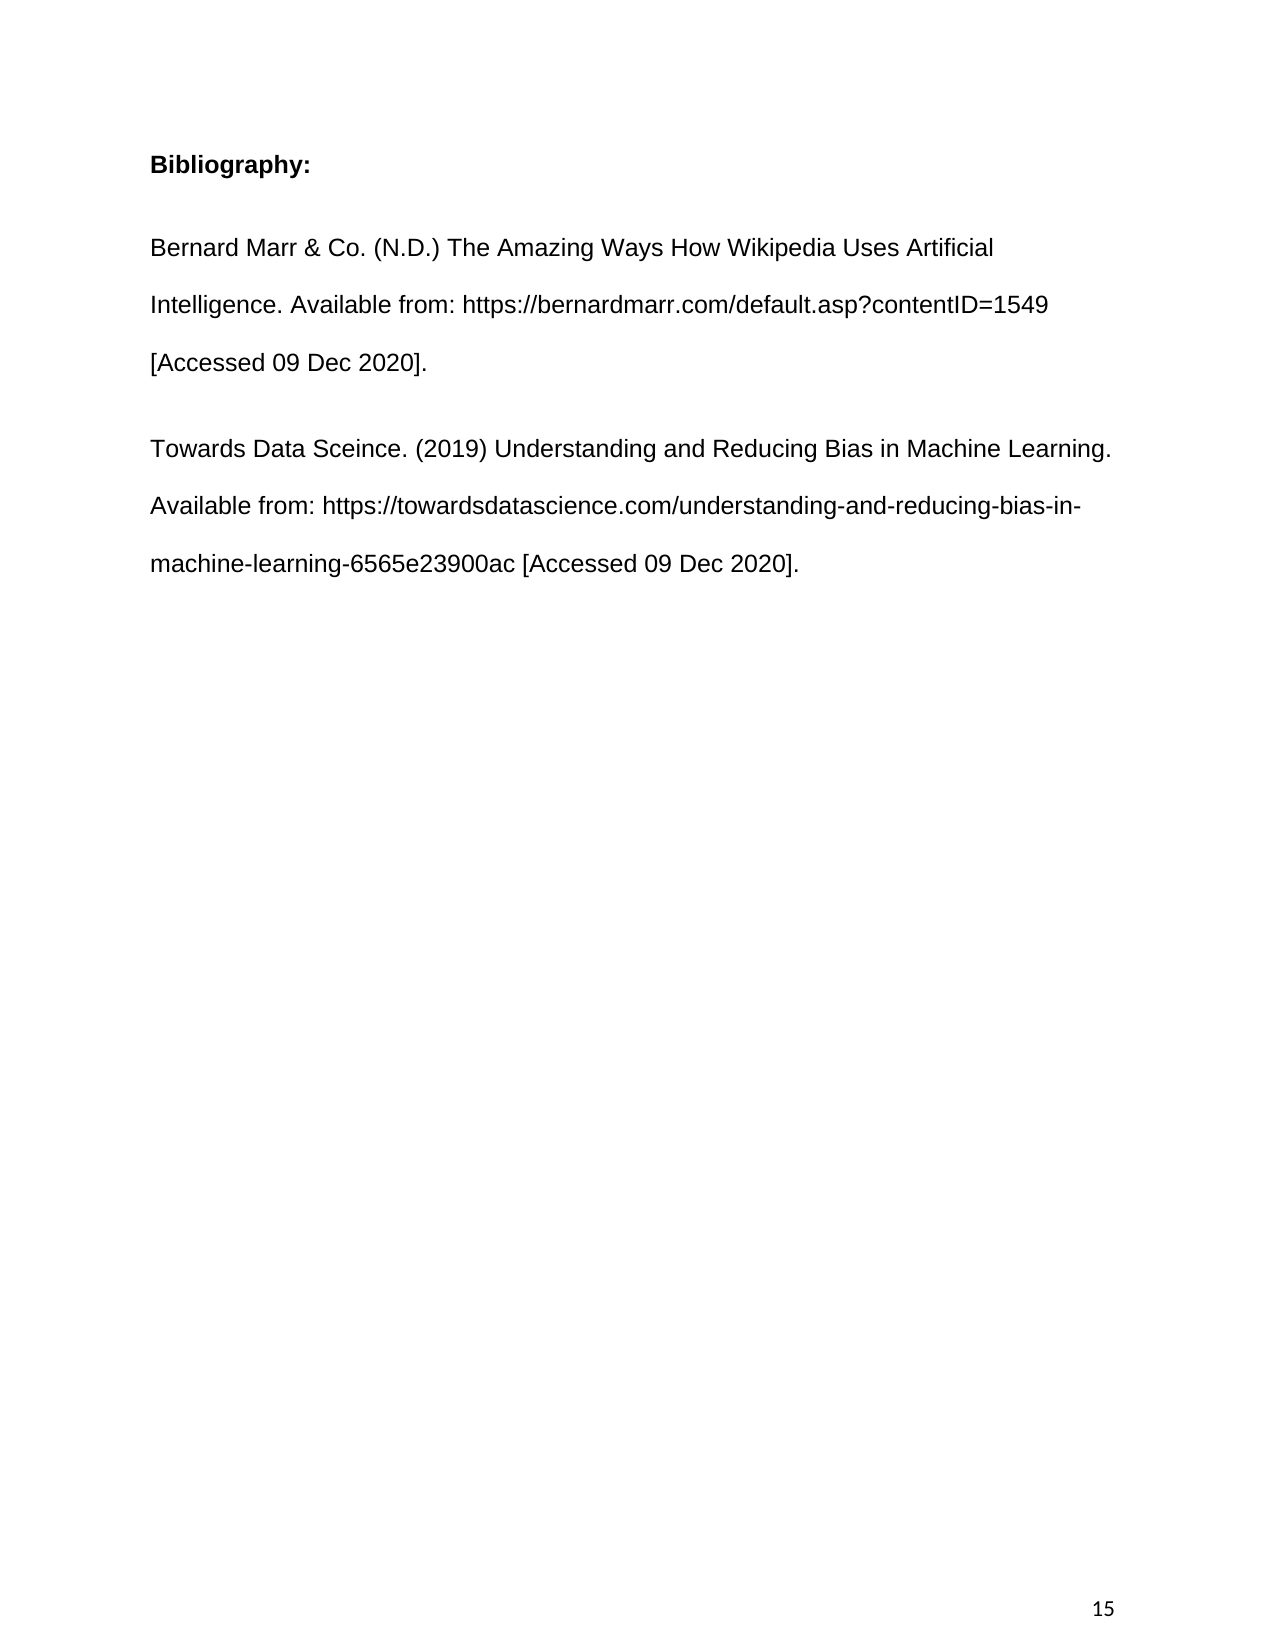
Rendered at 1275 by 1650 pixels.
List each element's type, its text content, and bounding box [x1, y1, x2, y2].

text Towards Data Sceince. (2019) Understanding and Reducing Bias in Machine Learning. Available from: https://towardsdatascience.com/understanding-and-reducing-bias-in-machine-learning-6565e23900ac [Accessed 09 Dec 2020]. [150, 434, 1125, 577]
text Bibliography: [150, 150, 1125, 179]
subtitle Bernard Marr & Co. (N.D.) The Amazing Ways How Wikipedia Uses Artificial Intelligence. Available from: https://bernardmarr.com/default.asp?contentID=1549 [Accessed 09 Dec 2020]. [150, 232, 1125, 376]
